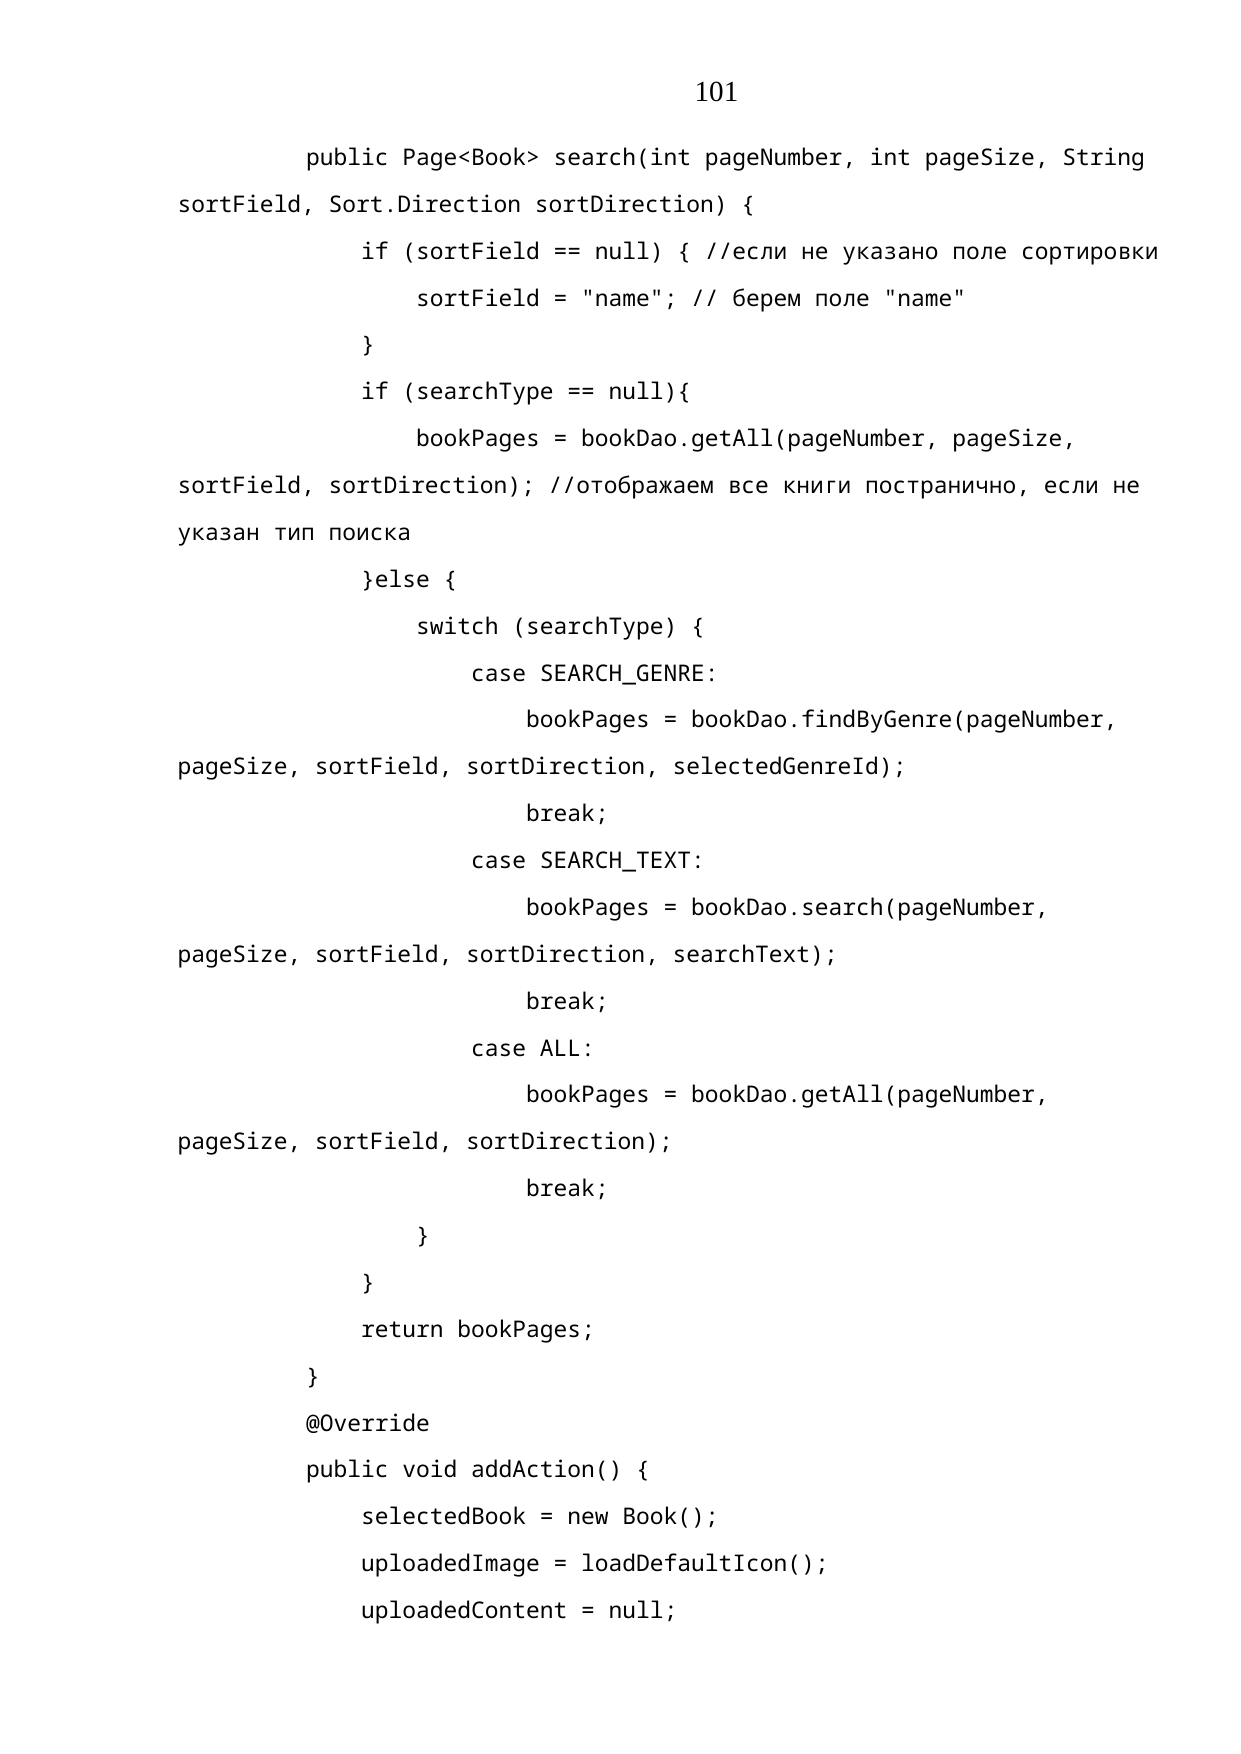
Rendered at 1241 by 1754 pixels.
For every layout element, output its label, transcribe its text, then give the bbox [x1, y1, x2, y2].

text public void addAction() { [177, 1453, 1181, 1485]
text break; [177, 985, 1181, 1016]
text case SEARCH_GENRE: [177, 657, 1181, 688]
text if (searchType == null){ [177, 375, 1181, 407]
text case ALL: [177, 1032, 1181, 1063]
text break; [177, 1172, 1181, 1203]
text bookPages = bookDao.findByGenre(pageNumber, pageSize, sortField, sortDirection, selectedGenreId); [177, 703, 1181, 782]
text public Page<Book> search(int pageNumber, int pageSize, String sortField, Sort.Direction sortDirection) { [177, 141, 1181, 219]
text @Override [177, 1407, 1181, 1438]
text }else { [177, 563, 1181, 594]
text bookPages = bookDao.getAll(pageNumber, pageSize, sortField, sortDirection); //отображаем все книги постранично, если не указан тип поиска [177, 422, 1181, 547]
text } [177, 1219, 1181, 1250]
text switch (searchType) { [177, 610, 1181, 641]
text if (sortField == null) { //если не указано поле сортировки [177, 235, 1181, 266]
text } [177, 328, 1181, 360]
text uploadedContent = null; [177, 1594, 1181, 1625]
text uploadedImage = loadDefaultIcon(); [177, 1547, 1181, 1578]
text bookPages = bookDao.getAll(pageNumber, pageSize, sortField, sortDirection); [177, 1078, 1181, 1157]
text } [177, 1360, 1181, 1391]
text sortField = "name"; // берем поле "name" [177, 282, 1181, 313]
text selectedBook = new Book(); [177, 1500, 1181, 1532]
text return bookPages; [177, 1313, 1181, 1344]
text break; [177, 797, 1181, 828]
text case SEARCH_TEXT: [177, 844, 1181, 875]
text } [177, 1266, 1181, 1297]
text bookPages = bookDao.search(pageNumber, pageSize, sortField, sortDirection, searchText); [177, 891, 1181, 969]
